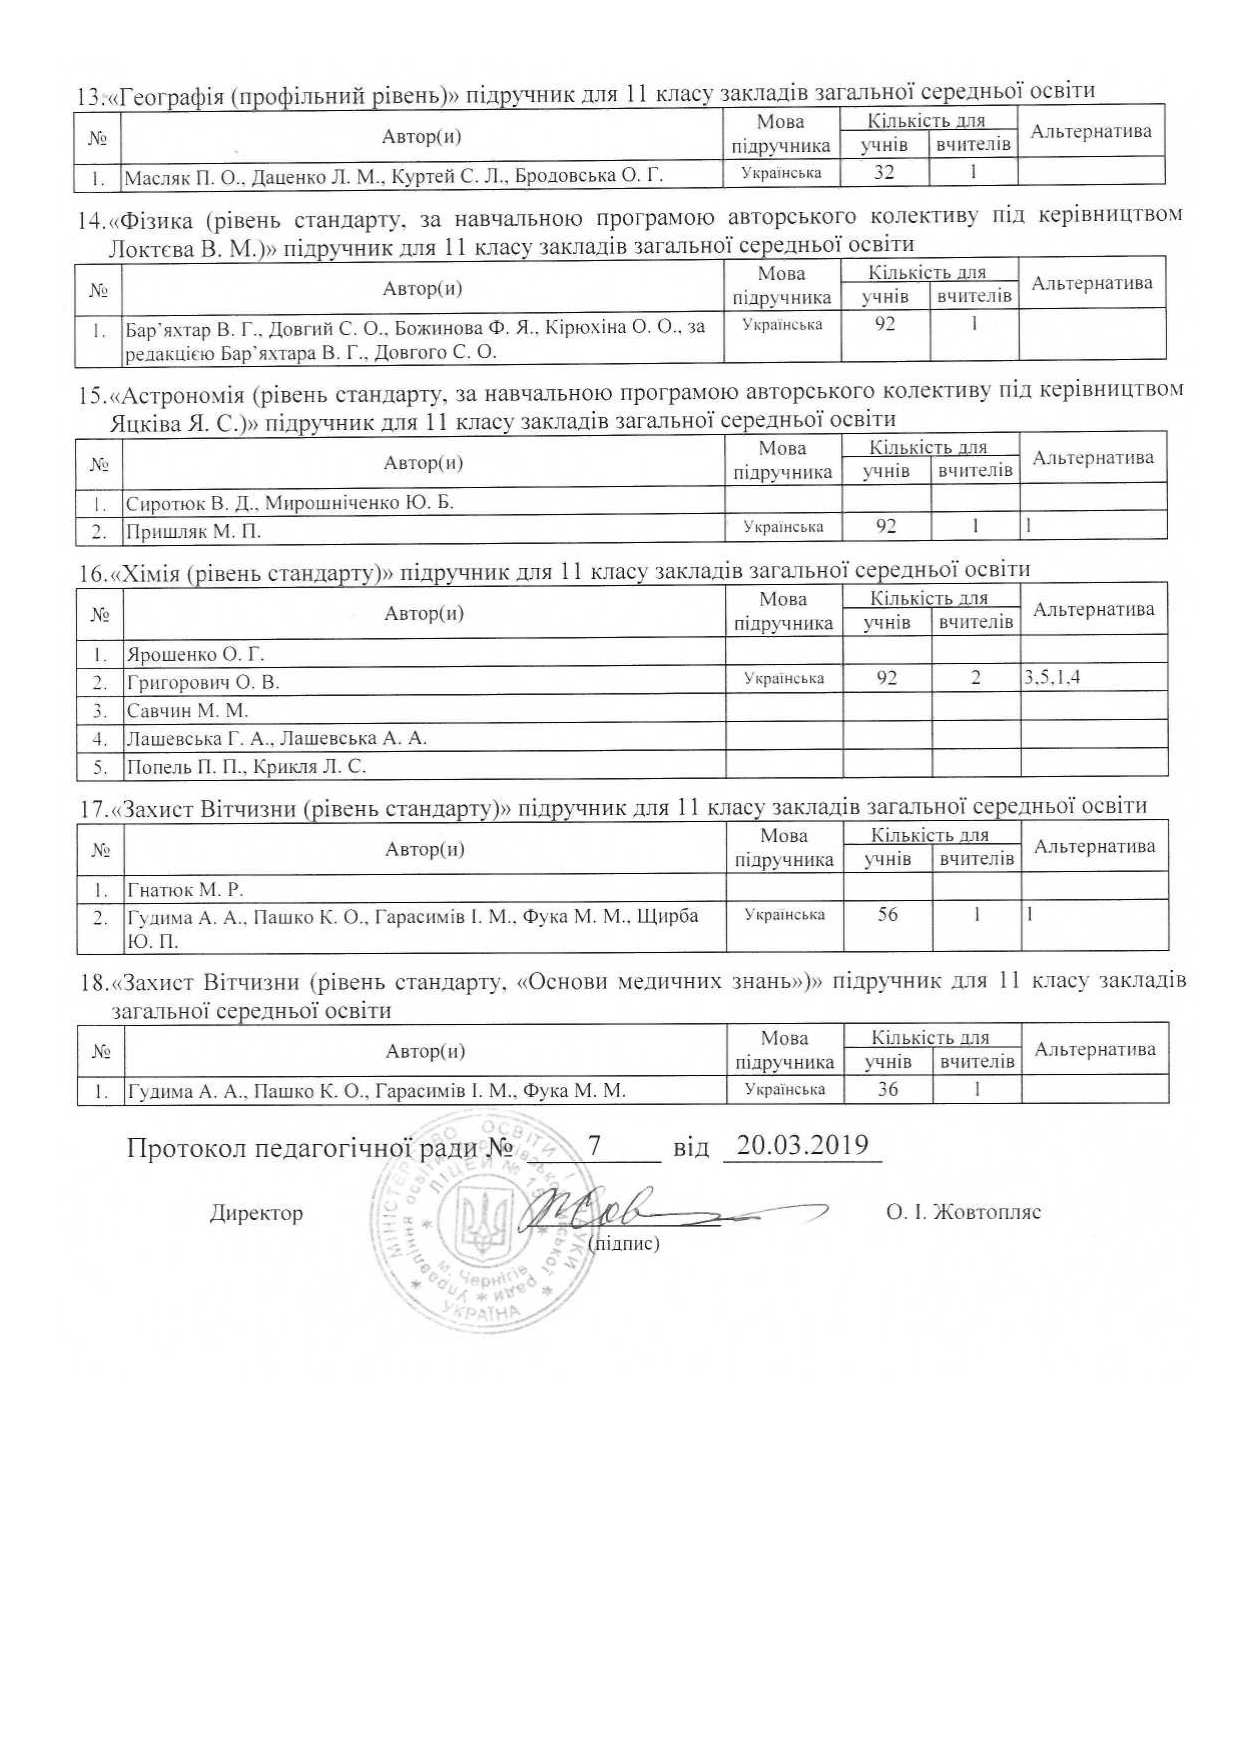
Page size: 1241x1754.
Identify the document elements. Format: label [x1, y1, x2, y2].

picture [54, 59, 1201, 1378]
